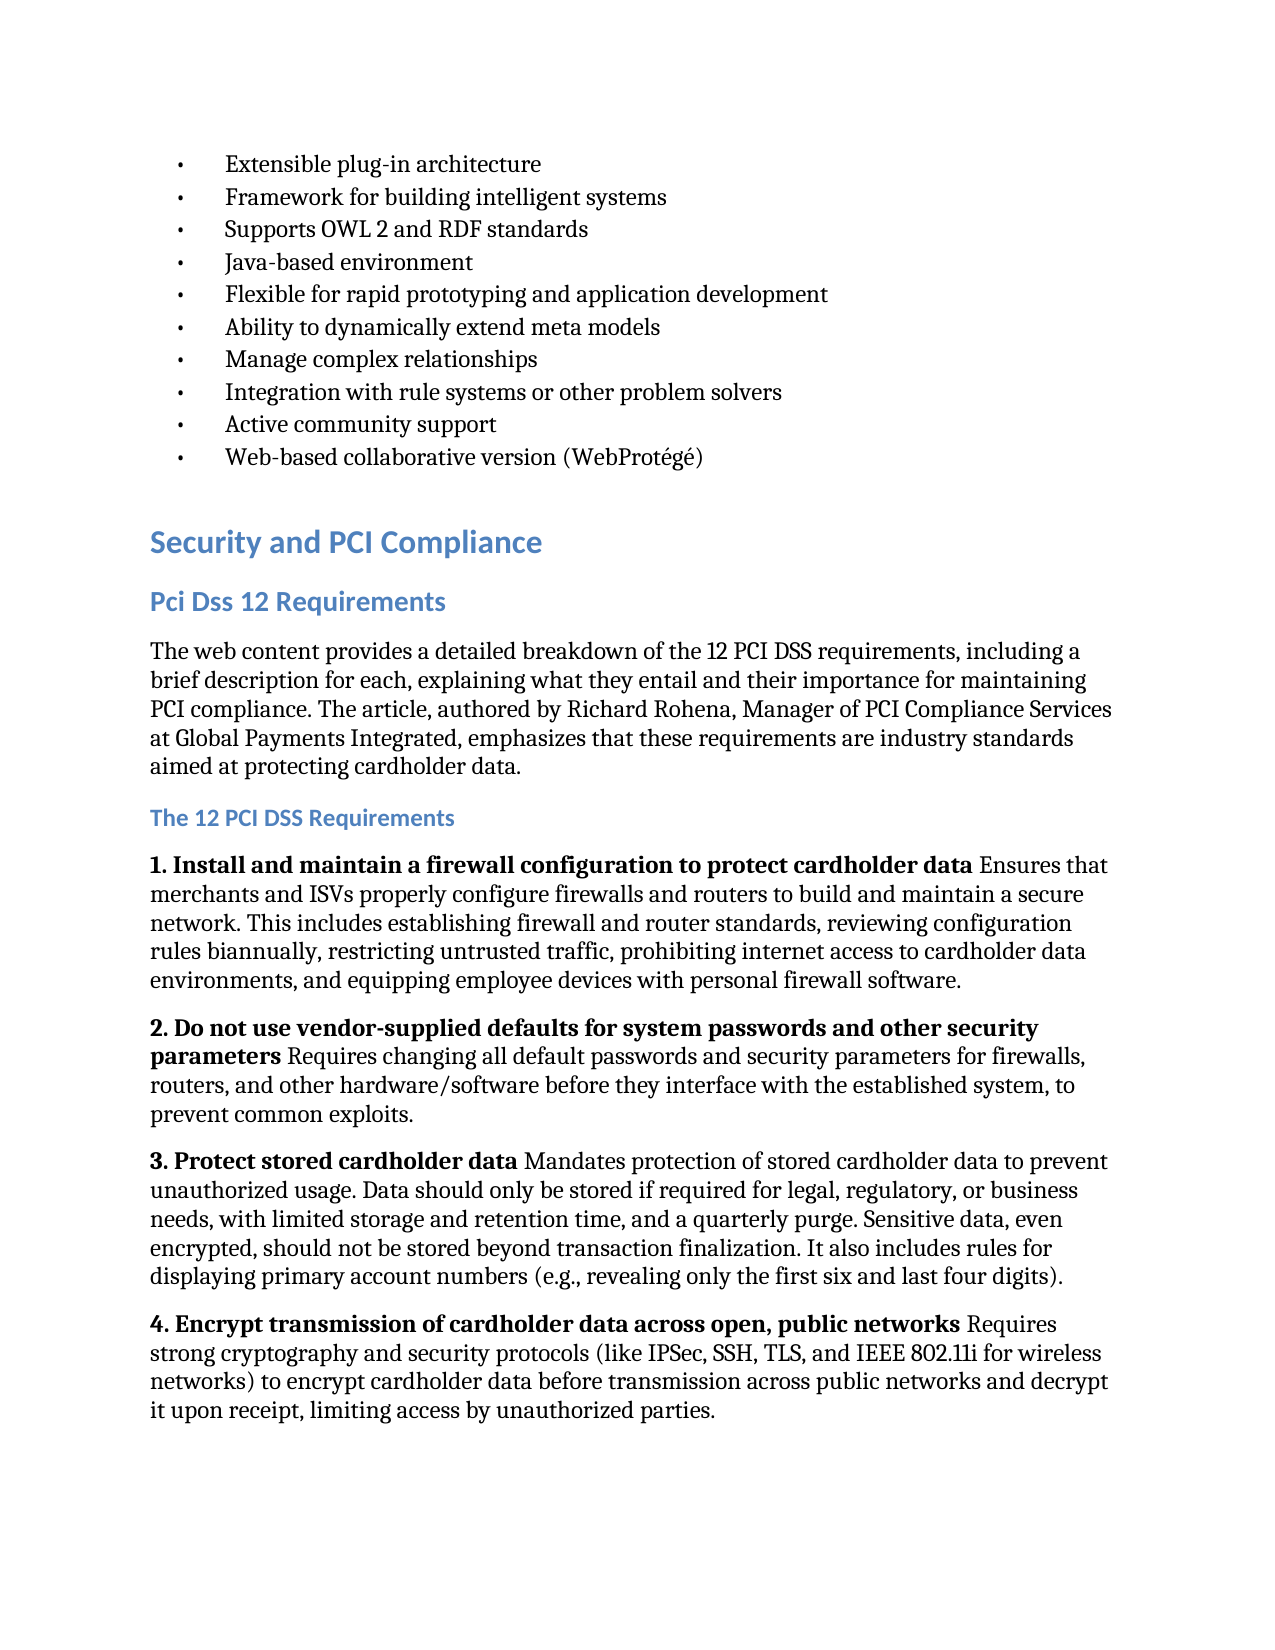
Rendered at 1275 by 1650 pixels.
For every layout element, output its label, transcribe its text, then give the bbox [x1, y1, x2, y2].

list Integration with rule systems or other problem solvers [175, 377, 1125, 406]
list Ability to dynamically extend meta models [175, 312, 1125, 341]
list Web-based collaborative version (WebProtégé) [175, 442, 1125, 471]
list Manage complex relationships [175, 345, 1125, 374]
list Java-based environment [175, 247, 1125, 276]
list Active community support [175, 410, 1125, 439]
text 1. Install and maintain a firewall configuration to protect cardholder data Ensures that merchants and ISVs properly configure firewalls and routers to build and maintain a secure network. This includes establishing firewall and router standards, reviewing configuration rules biannually, restricting untrusted traffic, prohibiting internet access to cardholder data environments, and equipping employee devices with personal firewall software. [150, 851, 1125, 995]
text 3. Protect stored cardholder data Mandates protection of stored cardholder data to prevent unauthorized usage. Data should only be stored if required for legal, regulatory, or business needs, with limited storage and retention time, and a quarterly purge. Sensitive data, even encrypted, should not be stored beyond transaction finalization. It also includes rules for displaying primary account numbers (e.g., revealing only the first six and last four digits). [150, 1147, 1125, 1291]
subtitle Security and PCI Compliance [150, 521, 1125, 562]
text 4. Encrypt transmission of cardholder data across open, public networks Requires strong cryptography and security protocols (like IPSec, SSH, TLS, and IEEE 802.11i for wireless networks) to encrypt cardholder data before transmission across public networks and decrypt it upon receipt, limiting access by unauthorized parties. [150, 1310, 1125, 1425]
text The web content provides a detailed breakdown of the 12 PCI DSS requirements, including a brief description for each, explaining what they entail and their importance for maintaining PCI compliance. The article, authored by Richard Rohena, Manager of PCI Compliance Services at Global Payments Integrated, emphasizes that these requirements are industry standards aimed at protecting cardholder data. [150, 637, 1125, 781]
list Flexible for rapid prototyping and application development [175, 280, 1125, 309]
subtitle The 12 PCI DSS Requirements [150, 802, 1125, 832]
list Extensible plug-in architecture [175, 150, 1125, 179]
text 2. Do not use vendor-supplied defaults for system passwords and other security parameters Requires changing all default passwords and security parameters for firewalls, routers, and other hardware/software before they interface with the established system, to prevent common exploits. [150, 1013, 1125, 1128]
list Supports OWL 2 and RDF standards [175, 215, 1125, 244]
subtitle Pci Dss 12 Requirements [150, 583, 1125, 618]
list Framework for building intelligent systems [175, 182, 1125, 211]
